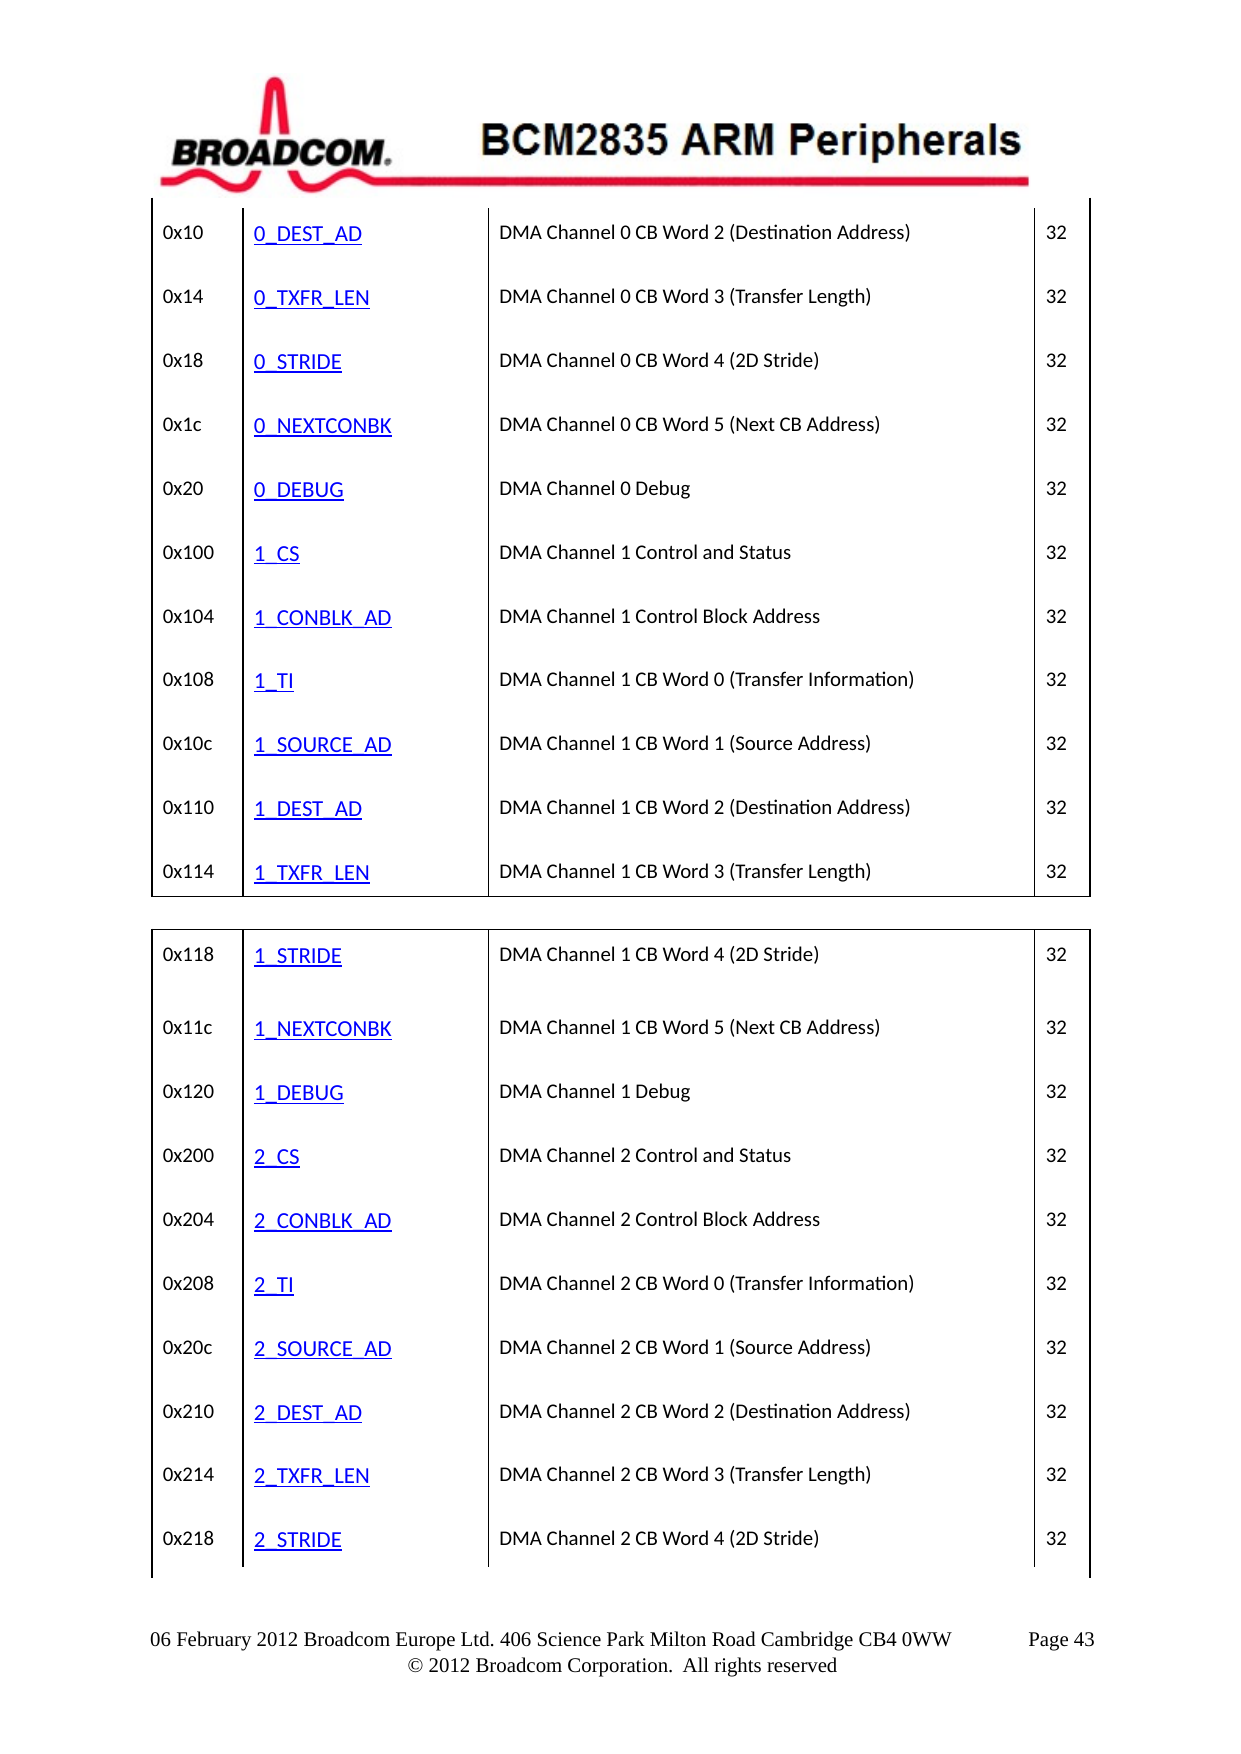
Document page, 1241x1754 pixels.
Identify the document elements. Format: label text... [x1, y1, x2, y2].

table_cell 32 [1035, 272, 1089, 325]
table_cell 0x208 [153, 1259, 242, 1312]
table_cell 2_DEST_AD [244, 1387, 488, 1439]
table_cell 32 [1035, 1323, 1089, 1376]
table_cell 0x210 [153, 1387, 242, 1439]
table_cell DMA Channel 1 CB Word 2 (Destination Address) [489, 783, 1034, 836]
table_header 32 [1035, 930, 1089, 992]
table_cell 0x20 [153, 464, 242, 517]
table_cell 32 [1035, 783, 1089, 836]
table_cell 0x100 [153, 528, 242, 581]
table_cell 0x20c [153, 1323, 242, 1376]
table_cell 32 [1035, 464, 1089, 517]
table_cell 32 [1035, 1131, 1089, 1184]
table_cell DMA Channel 0 Debug [489, 464, 1034, 517]
table_header 1_STRIDE [244, 930, 488, 992]
table_cell 32 [1035, 528, 1089, 581]
table_cell 32 [1035, 1067, 1089, 1120]
table_cell 32 [1035, 1514, 1089, 1567]
table_cell 0x114 [153, 847, 242, 896]
table_cell 32 [1035, 1259, 1089, 1312]
table_cell 1_DEBUG [244, 1067, 488, 1120]
table_cell DMA Channel 1 CB Word 1 (Source Address) [489, 719, 1034, 772]
table_cell 2_SOURCE_AD [244, 1323, 488, 1376]
table_header 0x118 [153, 930, 242, 992]
table_cell DMA Channel 2 Control and Status [489, 1131, 1034, 1184]
table_cell DMA Channel 2 CB Word 2 (Destination Address) [489, 1387, 1034, 1439]
table_cell 32 [1035, 400, 1089, 453]
table_cell 0_DEST_AD [244, 208, 488, 261]
table_cell DMA Channel 2 CB Word 4 (2D Stride) [489, 1514, 1034, 1567]
table_cell 32 [1035, 592, 1089, 644]
table_cell 0x10 [153, 208, 242, 261]
table_cell DMA Channel 0 CB Word 5 (Next CB Address) [489, 400, 1034, 453]
table_cell 0x120 [153, 1067, 242, 1120]
table_cell 32 [1035, 719, 1089, 772]
table_cell 1_CS [244, 528, 488, 581]
table_cell DMA Channel 1 Debug [489, 1067, 1034, 1120]
table_cell 32 [1035, 1450, 1089, 1503]
table_cell 0x18 [153, 336, 242, 389]
table_cell 2_STRIDE [244, 1514, 488, 1567]
table_cell DMA Channel 1 CB Word 3 (Transfer Length) [489, 847, 1034, 896]
table_cell 1_TI [244, 655, 488, 708]
table_cell DMA Channel 1 CB Word 5 (Next CB Address) [489, 1003, 1034, 1056]
table_cell 32 [1035, 336, 1089, 389]
table_cell 0_NEXTCONBK [244, 400, 488, 453]
table_cell 0x14 [153, 272, 242, 325]
table_cell 2_TI [244, 1259, 488, 1312]
table_header DMA Channel 1 CB Word 4 (2D Stride) [489, 930, 1034, 992]
table_cell 0x200 [153, 1131, 242, 1184]
picture [153, 73, 1032, 198]
table_cell DMA Channel 2 CB Word 1 (Source Address) [489, 1323, 1034, 1376]
table_cell 0x218 [153, 1514, 242, 1567]
table_cell DMA Channel 1 Control and Status [489, 528, 1034, 581]
table_cell 2_CONBLK_AD [244, 1195, 488, 1248]
table_cell 1_SOURCE_AD [244, 719, 488, 772]
table_cell 1_TXFR_LEN [244, 847, 488, 896]
table_cell DMA Channel 0 CB Word 2 (Destination Address) [489, 208, 1034, 261]
table_cell 32 [1035, 655, 1089, 708]
table_cell 0_TXFR_LEN [244, 272, 488, 325]
table_cell 0_STRIDE [244, 336, 488, 389]
table_cell 2_TXFR_LEN [244, 1450, 488, 1503]
table_cell 0x214 [153, 1450, 242, 1503]
table_cell 0x10c [153, 719, 242, 772]
table_cell DMA Channel 2 CB Word 3 (Transfer Length) [489, 1450, 1034, 1503]
table_cell 2_CS [244, 1131, 488, 1184]
table_cell 32 [1035, 847, 1089, 896]
table_cell 32 [1035, 1195, 1089, 1248]
table_cell 32 [1035, 1387, 1089, 1439]
table_cell DMA Channel 2 CB Word 0 (Transfer Information) [489, 1259, 1034, 1312]
table_cell 1_NEXTCONBK [244, 1003, 488, 1056]
table_cell 1_DEST_AD [244, 783, 488, 836]
table_cell 1_CONBLK_AD [244, 592, 488, 644]
table_cell 32 [1035, 1003, 1089, 1056]
table_cell 0x11c [153, 1003, 242, 1056]
table_cell 0x110 [153, 783, 242, 836]
table_cell 0_DEBUG [244, 464, 488, 517]
table_cell DMA Channel 1 CB Word 0 (Transfer Information) [489, 655, 1034, 708]
table_cell DMA Channel 2 Control Block Address [489, 1195, 1034, 1248]
table_cell 0x204 [153, 1195, 242, 1248]
table_cell DMA Channel 0 CB Word 4 (2D Stride) [489, 336, 1034, 389]
table_cell 0x104 [153, 592, 242, 644]
table_cell 0x108 [153, 655, 242, 708]
table_cell 0x1c [153, 400, 242, 453]
table_cell DMA Channel 0 CB Word 3 (Transfer Length) [489, 272, 1034, 325]
table_cell 32 [1035, 208, 1089, 261]
table_cell DMA Channel 1 Control Block Address [489, 592, 1034, 644]
